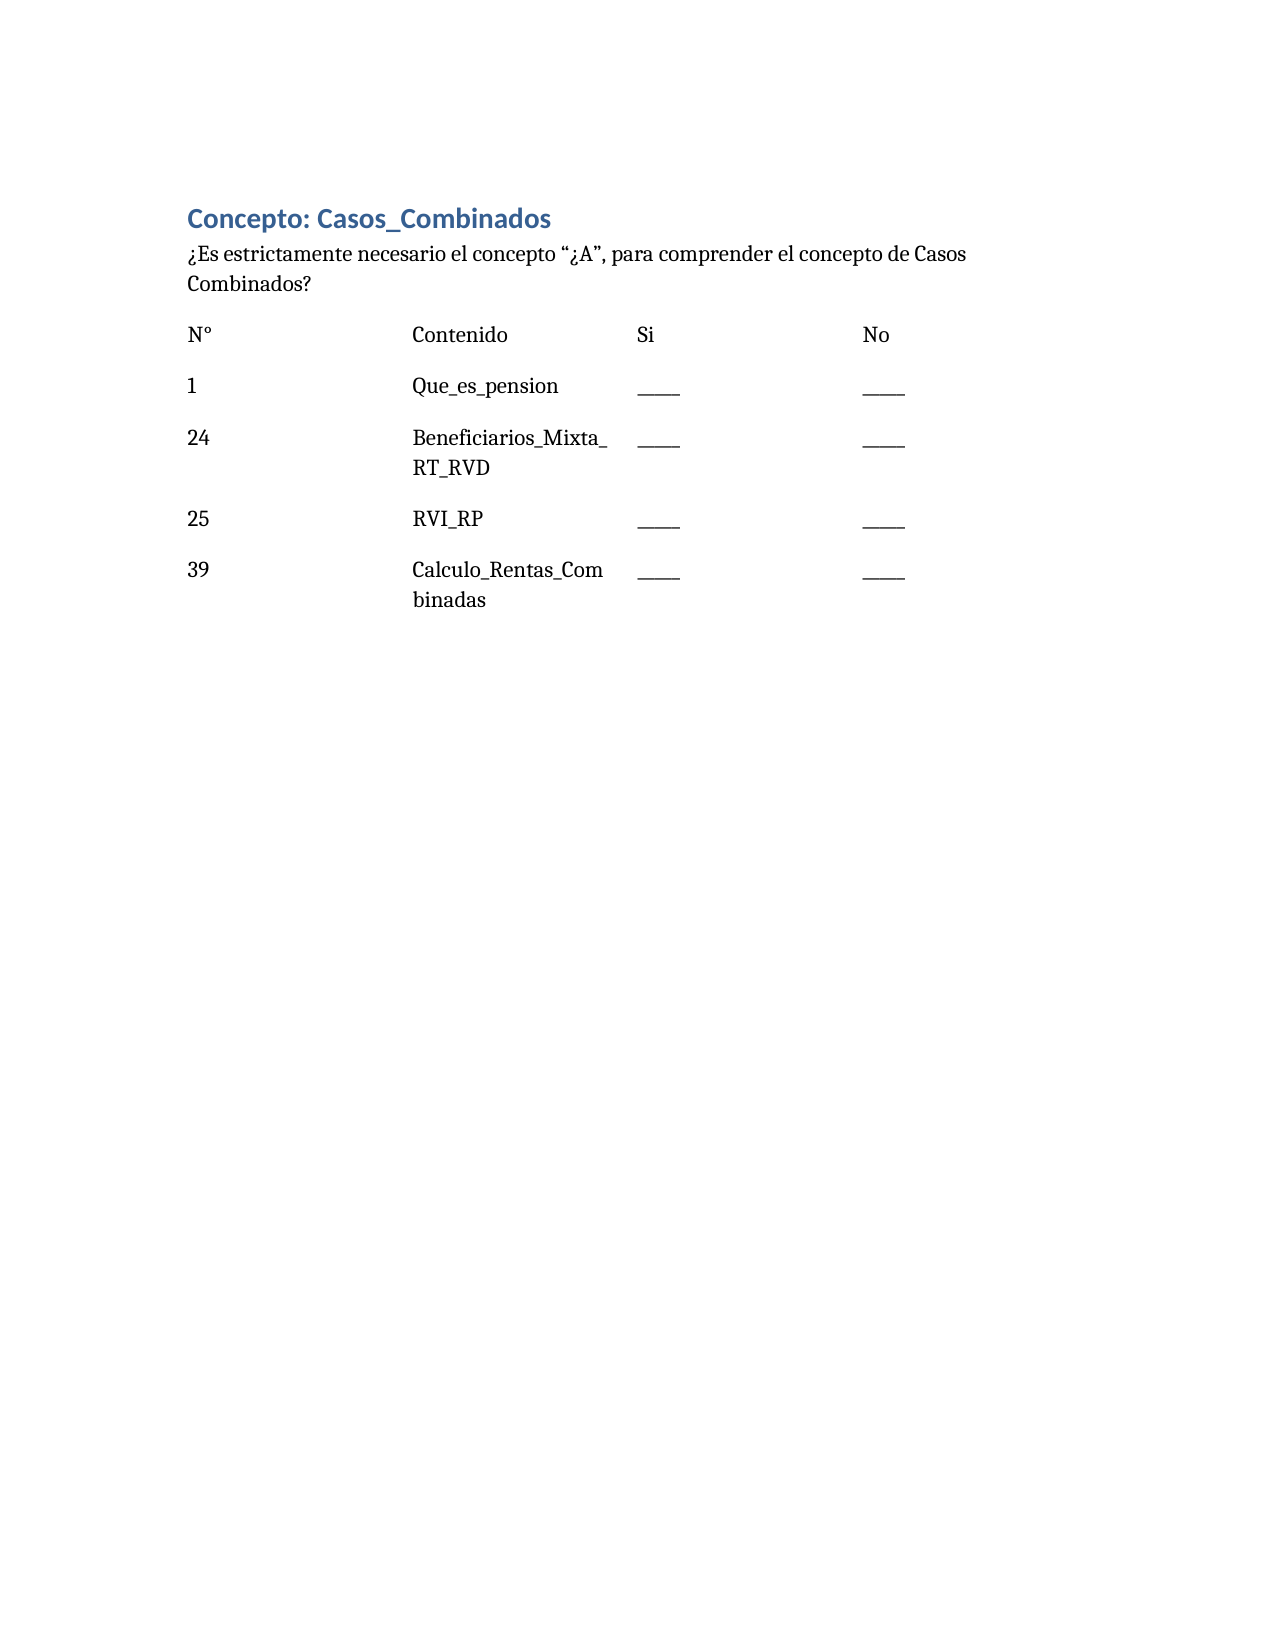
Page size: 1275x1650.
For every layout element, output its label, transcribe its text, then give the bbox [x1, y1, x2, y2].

table_cell _____ [626, 424, 851, 506]
table_cell _____ [626, 506, 851, 557]
table_cell _____ [851, 506, 1076, 557]
subtitle Concepto: Casos_Combinados [187, 200, 1087, 236]
table_cell Calculo_Rentas_Combinadas [401, 557, 626, 638]
table_cell Que_es_pension [401, 373, 626, 424]
table_cell RVI_RP [401, 506, 626, 557]
table_header Contenido [401, 322, 626, 373]
table_cell _____ [626, 373, 851, 424]
table_cell _____ [626, 557, 851, 638]
table_cell _____ [851, 557, 1076, 638]
table_cell 39 [176, 557, 401, 638]
text ¿Es estrictamente necesario el concepto “¿A”, para comprender el concepto de Casos Combinados? [187, 241, 1087, 297]
table_cell Beneficiarios_Mixta_RT_RVD [401, 424, 626, 506]
table_cell _____ [851, 424, 1076, 506]
table_header N° [176, 322, 401, 373]
table_header Si [626, 322, 851, 373]
table_header No [851, 322, 1076, 373]
table_cell 24 [176, 424, 401, 506]
table_cell 1 [176, 373, 401, 424]
table_cell 25 [176, 506, 401, 557]
table_cell _____ [851, 373, 1076, 424]
